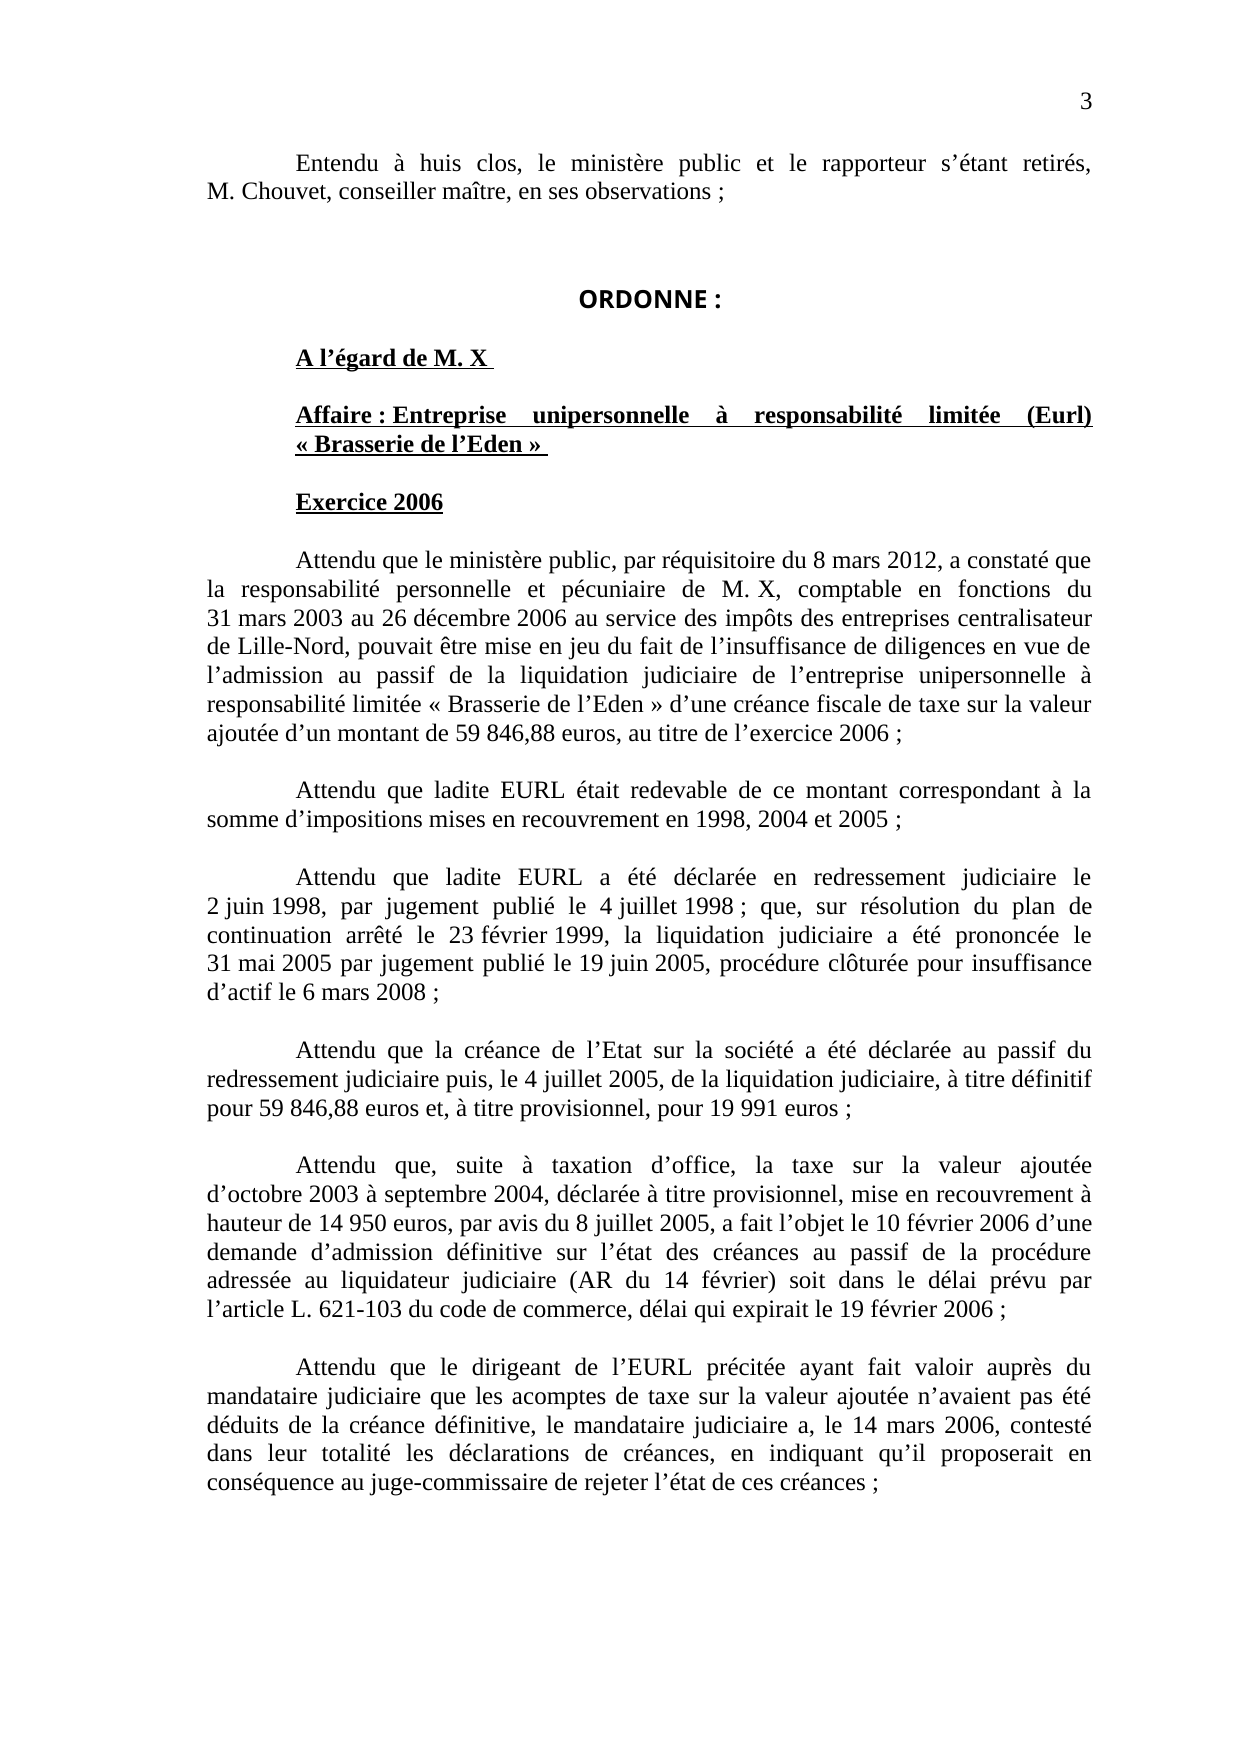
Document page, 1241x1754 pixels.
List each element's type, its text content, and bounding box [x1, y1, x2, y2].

text Attendu que ladite EURL a été déclarée en redressement judiciaire le 2 juin 1998, par jugement publié le 4 juillet 1998 ; que, sur résolution du plan de continuation arrêté le 23 février 1999, la liquidation judiciaire a été prononcée le 31 mai 2005 par jugement publié le 19 juin 2005, procédure clôturée pour insuffisance d’actif le 6 mars 2008 ; [207, 862, 1093, 1006]
text Attendu que la créance de l’Etat sur la société a été déclarée au passif du redressement judiciaire puis, le 4 juillet 2005, de la liquidation judiciaire, à titre définitif pour 59 846,88 euros et, à titre provisionnel, pour 19 991 euros ; [207, 1035, 1093, 1121]
text A l’égard de M. X [207, 343, 1093, 371]
text Affaire : Entreprise unipersonnelle à responsabilité limitée (Eurl) « Brasserie de l’Eden » [295, 401, 1093, 426]
text Attendu que le dirigeant de l’EURL précitée ayant fait valoir auprès du mandataire judiciaire que les acomptes de taxe sur la valeur ajoutée n’avaient pas été déduits de la créance définitive, le mandataire judiciaire a, le 14 mars 2006, contesté dans leur totalité les déclarations de créances, en indiquant qu’il proposerait en conséquence au juge-commissaire de rejeter l’état de ces créances ; [207, 1352, 1093, 1496]
text Attendu que, suite à taxation d’office, la taxe sur la valeur ajoutée d’octobre 2003 à septembre 2004, déclarée à titre provisionnel, mise en recouvrement à hauteur de 14 950 euros, par avis du 8 juillet 2005, a fait l’objet le 10 février 2006 d’une demande d’admission définitive sur l’état des créances au passif de la procédure adressée au liquidateur judiciaire (AR du 14 février) soit dans le délai prévu par l’article L. 621-103 du code de commerce, délai qui expirait le 19 février 2006 ; [207, 1151, 1093, 1323]
text Attendu que le ministère public, par réquisitoire du 8 mars 2012, a constaté que la responsabilité personnelle et pécuniaire de M. X, comptable en fonctions du 31 mars 2003 au 26 décembre 2006 au service des impôts des entreprises centralisateur de Lille-Nord, pouvait être mise en jeu du fait de l’insuffisance de diligences en vue de l’admission au passif de la liquidation judiciaire de l’entreprise unipersonnelle à responsabilité limitée « Brasserie de l’Eden » d’une créance fiscale de taxe sur la valeur ajoutée d’un montant de 59 846,88 euros, au titre de l’exercice 2006 ; [207, 545, 1093, 746]
text Affaire : Entreprise unipersonnelle à responsabilité limitée (Eurl) « Brasserie de l’Eden » [295, 427, 1093, 458]
text Exercice 2006 [207, 487, 1093, 516]
text Entendu à huis clos, le ministère public et le rapporteur s’étant retirés, M. Chouvet, conseiller maître, en ses observations ; [207, 148, 1093, 205]
text ORDONNE : [207, 288, 1093, 313]
text Attendu que ladite EURL était redevable de ce montant correspondant à la somme d’impositions mises en recouvrement en 1998, 2004 et 2005 ; [207, 776, 1093, 833]
